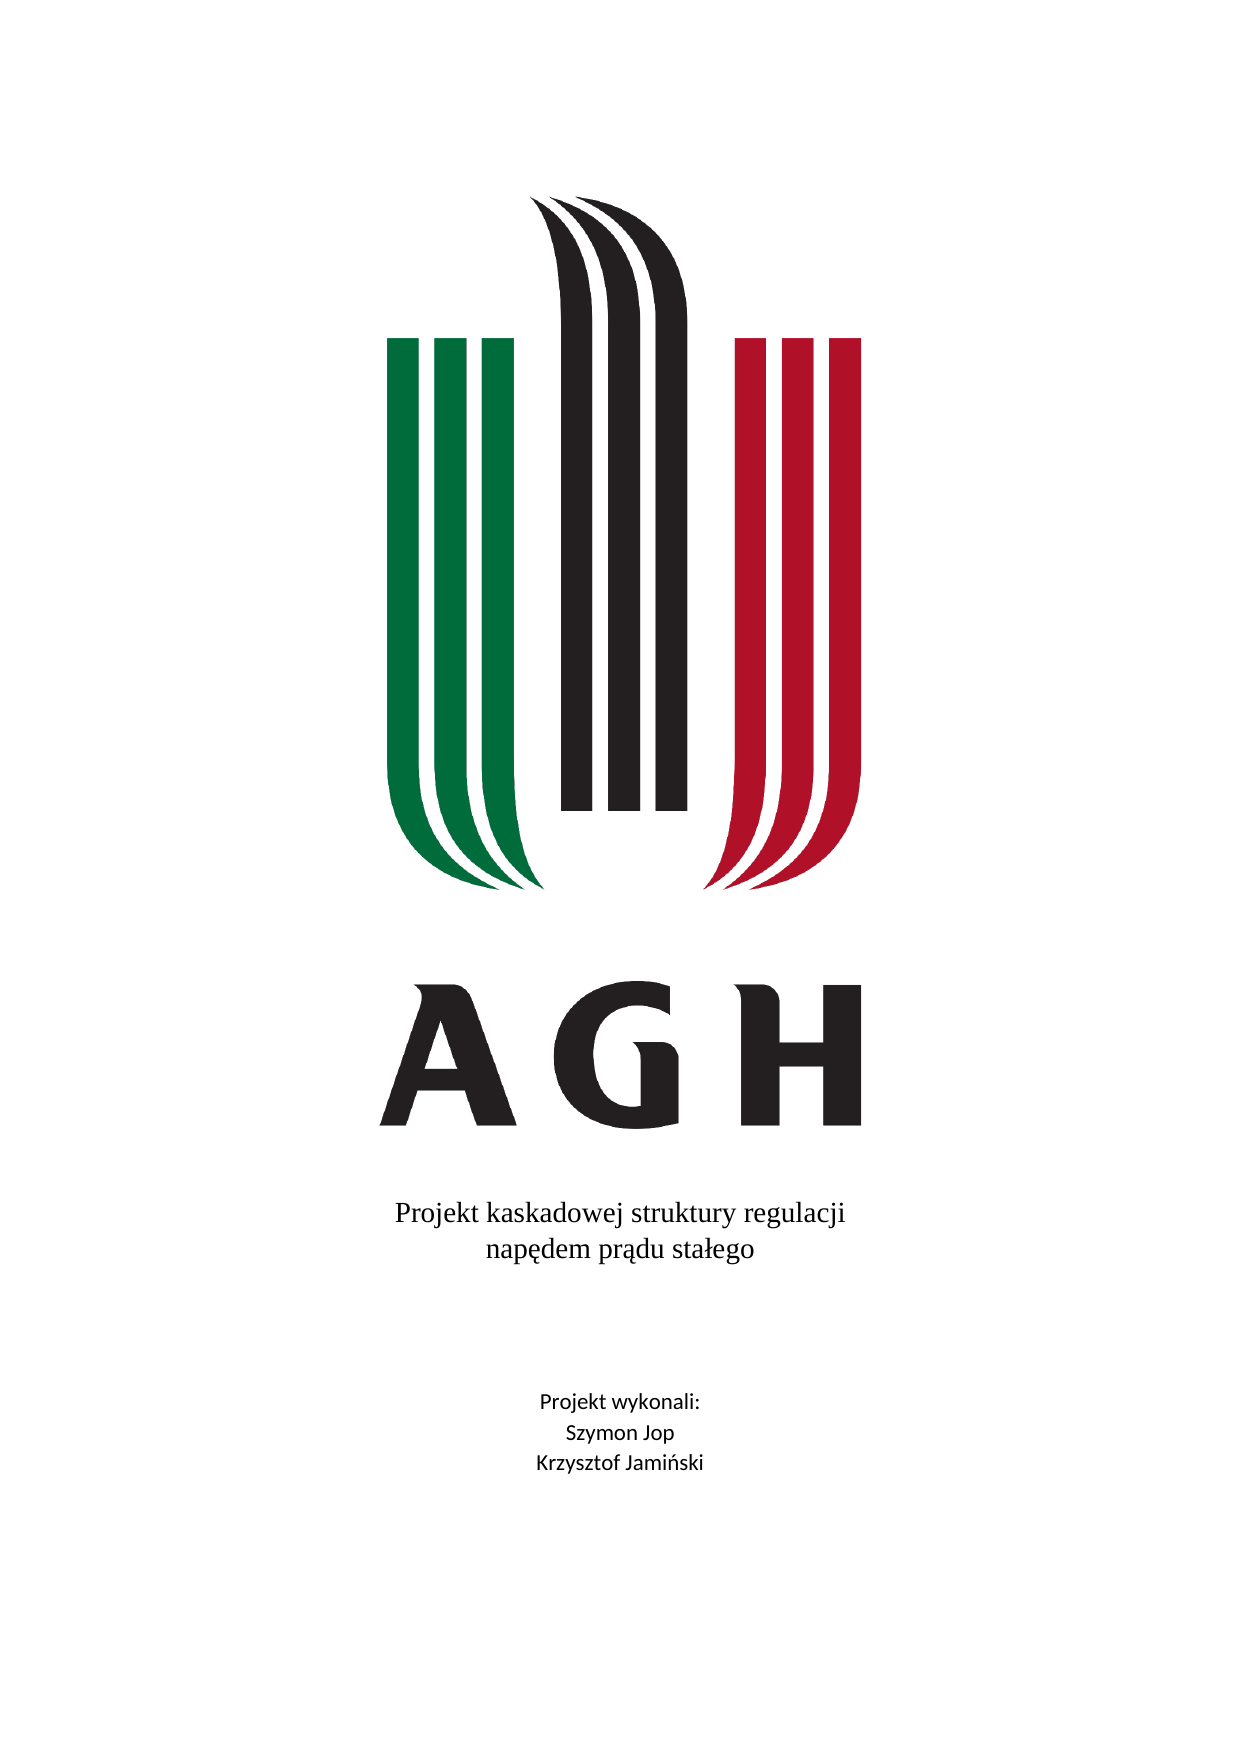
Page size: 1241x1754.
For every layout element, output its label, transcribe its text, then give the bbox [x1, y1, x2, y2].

picture [377, 194, 864, 1130]
text Projekt kaskadowej struktury regulacji napędem prądu stałego [148, 1195, 1093, 1265]
text Projekt wykonali: Szymon Jop Krzysztof Jamiński [148, 1387, 1093, 1476]
